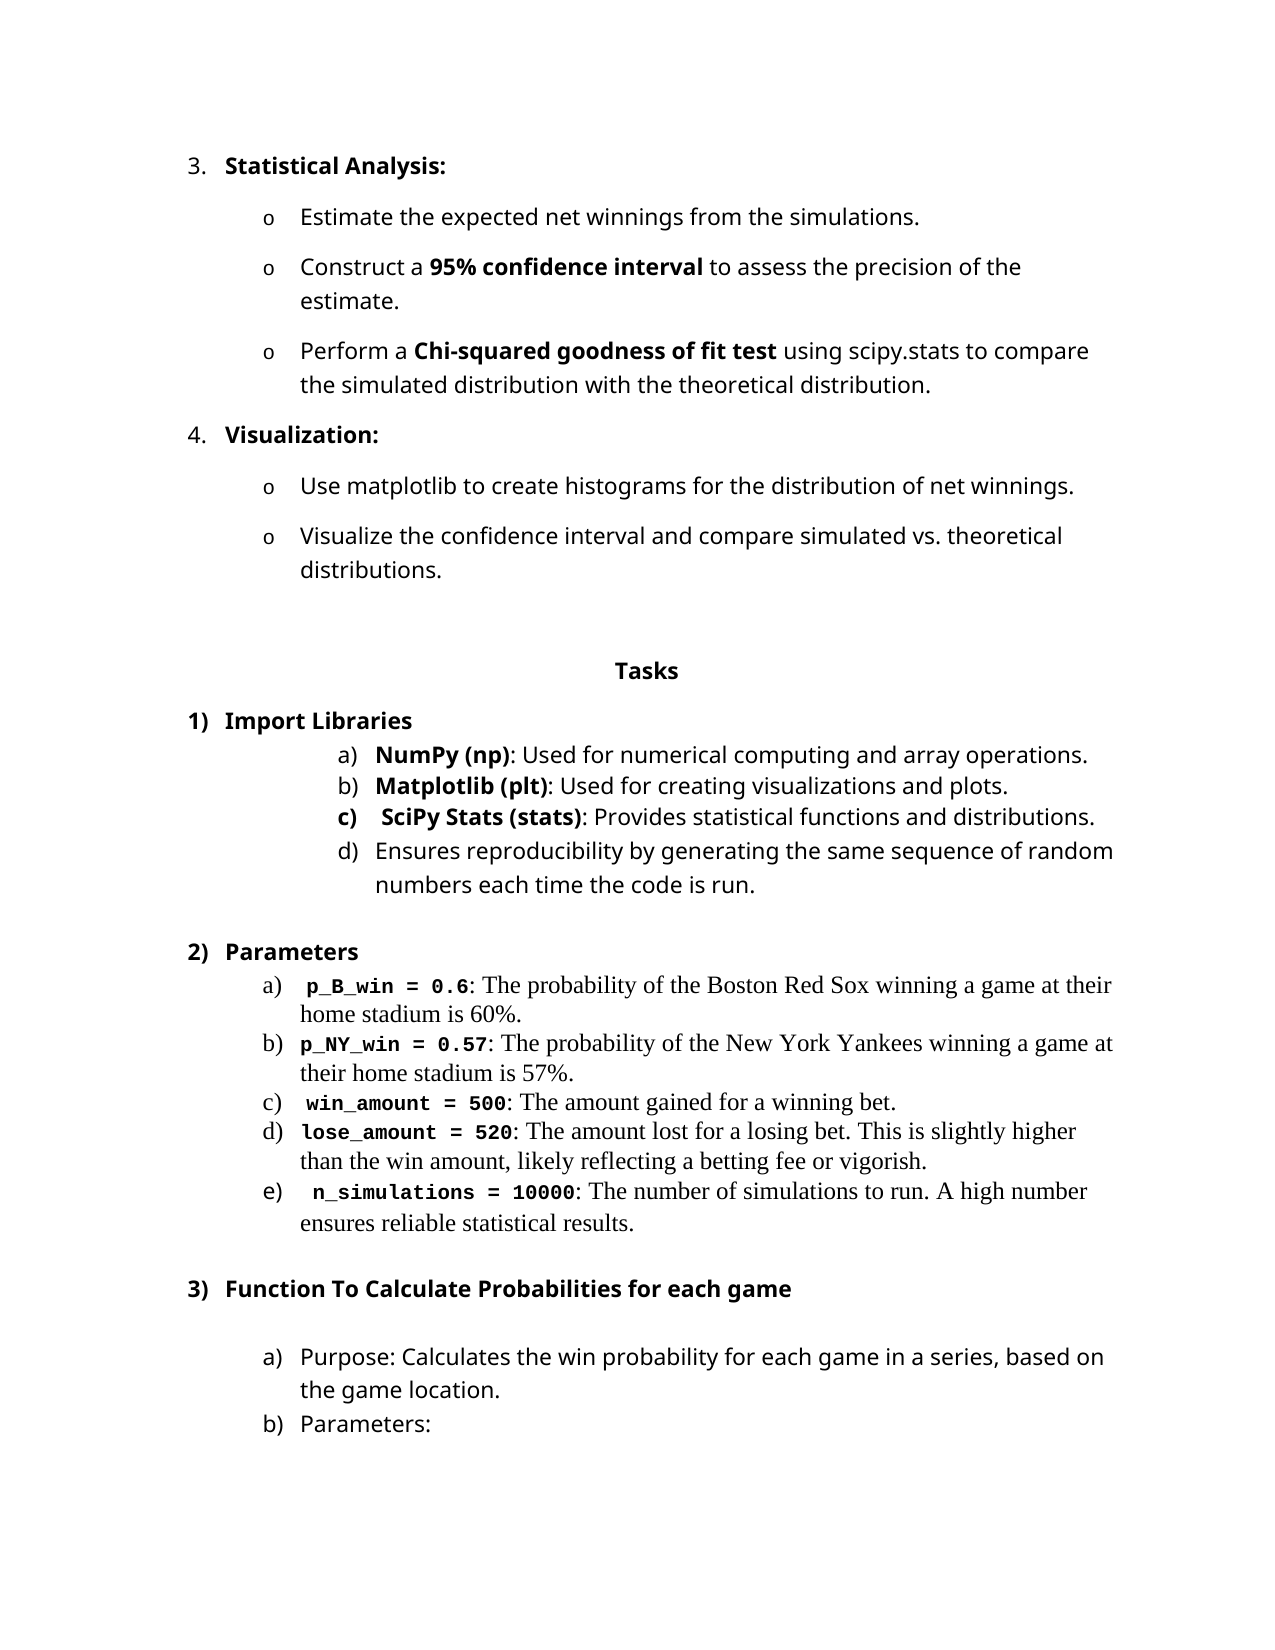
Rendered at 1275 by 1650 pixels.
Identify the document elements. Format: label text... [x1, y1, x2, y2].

text Tasks [150, 654, 1125, 686]
list Construct a 95% confidence interval to assess the precision of the estimate. [262, 251, 1125, 316]
list Estimate the expected net winnings from the simulations. [262, 200, 1125, 232]
list Matplotlib (plt): Used for creating visualizations and plots. [337, 770, 1125, 801]
list NumPy (np): Used for numerical computing and array operations. [337, 739, 1125, 770]
list SciPy Stats (stats): Provides statistical functions and distributions. [337, 801, 1125, 832]
list Visualize the confidence interval and compare simulated vs. theoretical distributions. [262, 520, 1125, 585]
list Import Libraries [187, 705, 1125, 736]
list n_simulations = 10000: The number of simulations to run. A high number ensures reliable statistical results. [262, 1174, 1125, 1237]
list lose_amount = 520: The amount lost for a losing bet. This is slightly higher than the win amount, likely reflecting a betting fee or vigorish. [262, 1116, 1125, 1174]
list Function To Calculate Probabilities for each game [187, 1273, 1125, 1304]
list Ensures reproducibility by generating the same sequence of random numbers each time the code is run. [337, 835, 1125, 900]
list Parameters [187, 936, 1125, 967]
list Parameters: [262, 1408, 1125, 1439]
list p_NY_win = 0.57: The probability of the New York Yankees winning a game at their home stadium is 57%. [262, 1028, 1125, 1087]
list p_B_win = 0.6: The probability of the Boston Red Sox winning a game at their home stadium is 60%. [262, 970, 1125, 1028]
list Use matplotlib to create histograms for the distribution of net winnings. [262, 469, 1125, 501]
list win_amount = 500: The amount gained for a winning bet. [262, 1087, 1125, 1116]
list Statistical Analysis: [187, 150, 1125, 181]
list Purpose: Calculates the win probability for each game in a series, based on the game location. [262, 1340, 1125, 1405]
list Perform a Chi-squared goodness of fit test using scipy.stats to compare the simulated distribution with the theoretical distribution. [262, 335, 1125, 400]
list Visualization: [187, 419, 1125, 450]
